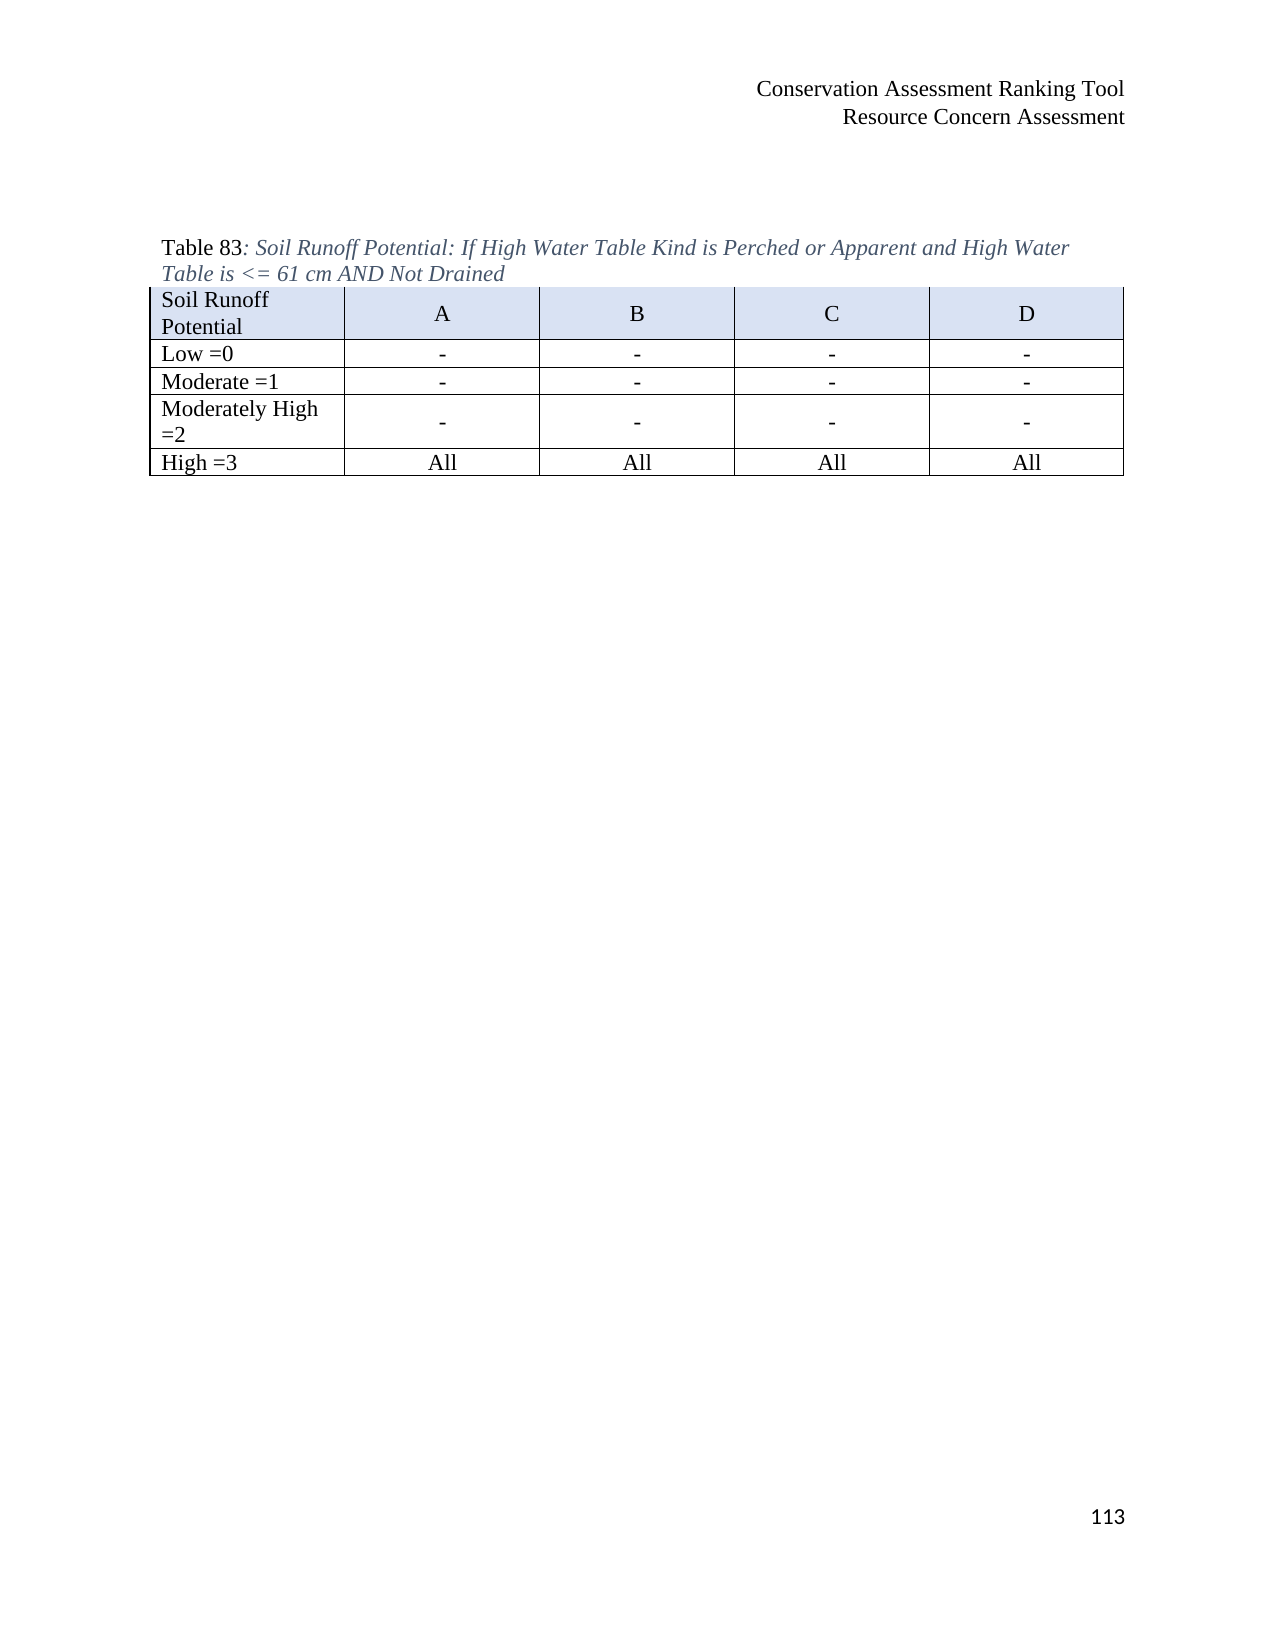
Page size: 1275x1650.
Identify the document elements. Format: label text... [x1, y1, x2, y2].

table_cell All [735, 449, 929, 475]
table_cell Moderate =1 [151, 368, 344, 394]
table_cell - [345, 368, 539, 394]
table_cell Low =0 [151, 340, 344, 367]
table_cell B [540, 287, 734, 339]
table_cell - [735, 395, 929, 448]
table_cell A [345, 287, 539, 339]
table_header Table 83: Soil Runoff Potential: If High Water Table Kind is Perched or Apparent and High Water Table is <= 61 cm AND Not Drained [150, 234, 1124, 287]
table_cell All [930, 449, 1123, 475]
table_cell - [930, 340, 1123, 367]
table_cell - [930, 395, 1123, 448]
table_cell All [540, 449, 734, 475]
table_cell D [930, 287, 1123, 339]
table_cell - [345, 395, 539, 448]
table_cell - [735, 340, 929, 367]
table_cell All [345, 449, 539, 475]
table_cell - [540, 368, 734, 394]
table_cell - [540, 395, 734, 448]
table_cell - [735, 368, 929, 394]
table_cell Moderately High =2 [151, 395, 344, 448]
table_cell - [540, 340, 734, 367]
table_cell High =3 [151, 449, 344, 475]
table_cell - [345, 340, 539, 367]
table_cell Soil Runoff Potential [151, 287, 344, 339]
table_cell - [930, 368, 1123, 394]
table_cell C [735, 287, 929, 339]
